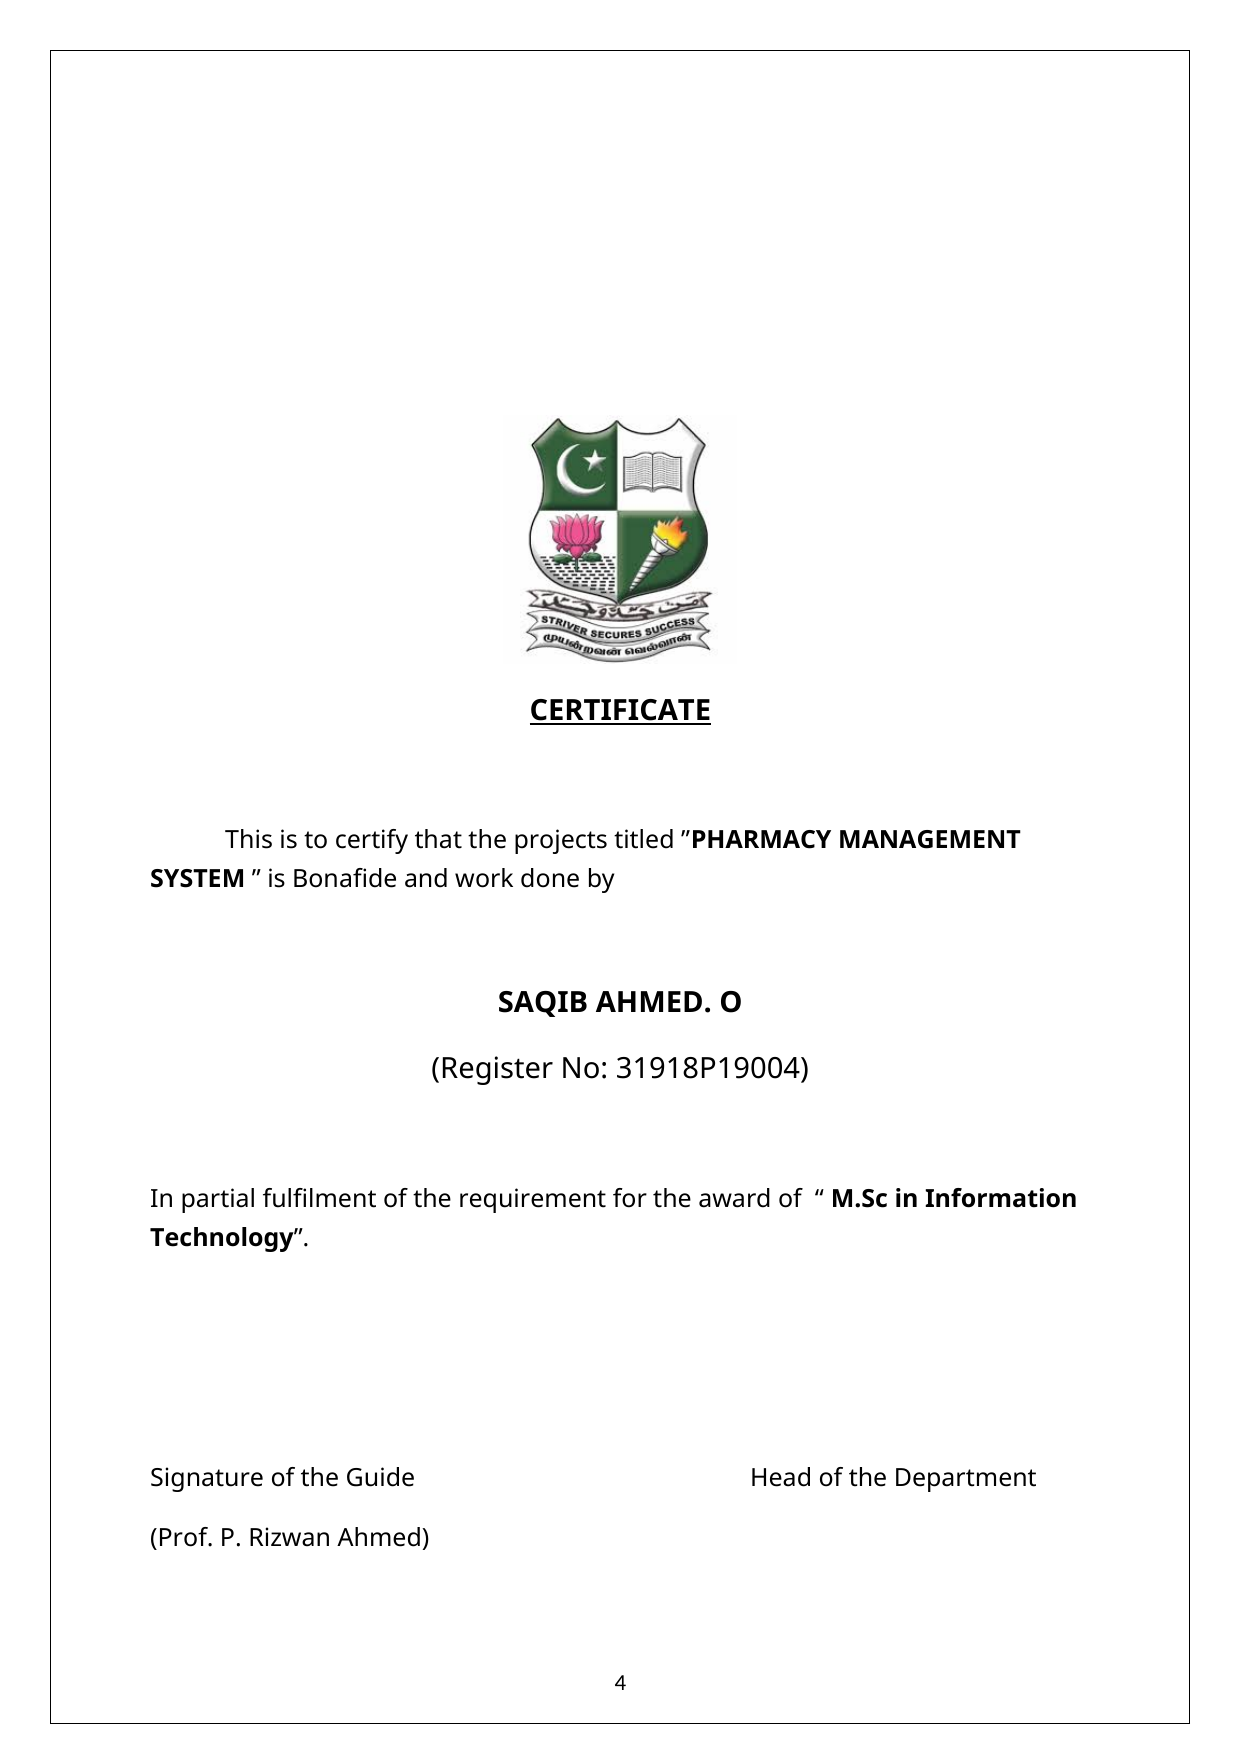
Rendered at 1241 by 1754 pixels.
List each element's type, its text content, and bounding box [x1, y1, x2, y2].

text (Register No: 31918P19004) [150, 1047, 1090, 1087]
text In partial fulfilment of the requirement for the award of “ M.Sc in Information Technology”. [150, 1180, 1090, 1254]
picture [503, 415, 737, 664]
text This is to certify that the projects titled ”PHARMACY MANAGEMENT SYSTEM ” is Bonafide and work done by [150, 822, 1090, 895]
text SAQIB AHMED. O [150, 981, 1090, 1021]
text (Prof. P. Rizwan Ahmed) [150, 1519, 1090, 1554]
text CERTIFICATE [150, 689, 1090, 729]
text Signature of the Guide Head of the Department [150, 1459, 1090, 1494]
